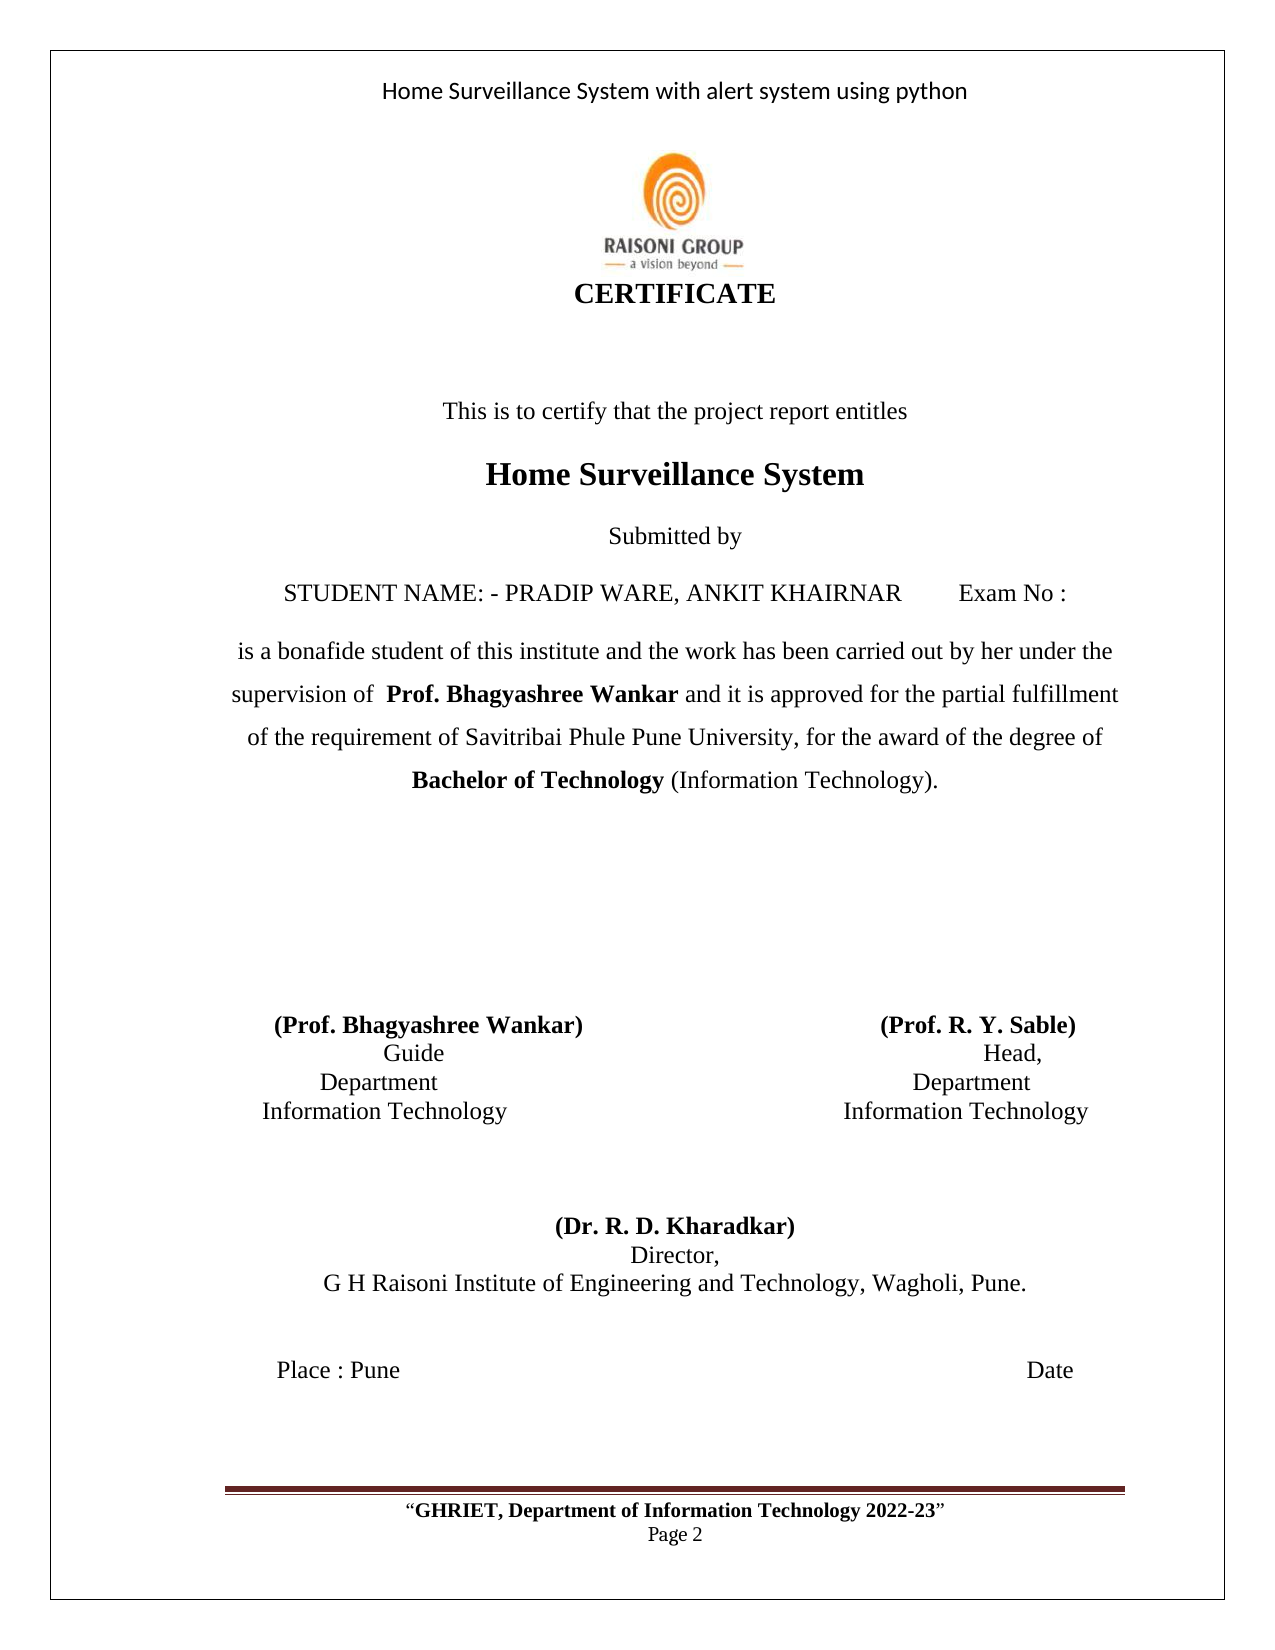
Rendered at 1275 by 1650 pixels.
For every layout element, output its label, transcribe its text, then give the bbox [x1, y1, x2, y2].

text Director, [225, 1240, 1125, 1268]
text Place : Pune Date [225, 1355, 1125, 1383]
text (Prof. Bhagyashree Wankar) (Prof. R. Y. Sable) [225, 1010, 1125, 1038]
text Submitted by [225, 521, 1125, 550]
text Guide Head, [300, 1038, 1125, 1067]
text Home Surveillance System [225, 454, 1125, 492]
text STUDENT NAME: - PRADIP WARE, ANKIT KHAIRNAR Exam No : [225, 578, 1125, 607]
text is a bonafide student of this institute and the work has been carried out by her under the supervision of Prof. Bhagyashree Wankar and it is approved for the partial fulfillment of the requirement of Savitribai Phule Pune University, for the award of the degree of Bachelor of Technology (Information Technology). [225, 636, 1125, 794]
text Department Department [225, 1067, 1125, 1096]
text Information Technology Information Technology [225, 1096, 1125, 1125]
text G H Raisoni Institute of Engineering and Technology, Wagholi, Pune. [225, 1268, 1125, 1297]
text This is to certify that the project report entitles [225, 396, 1125, 425]
picture [600, 150, 750, 277]
text (Dr. R. D. Kharadkar) [225, 1211, 1125, 1240]
text CERTIFICATE [225, 277, 1125, 310]
